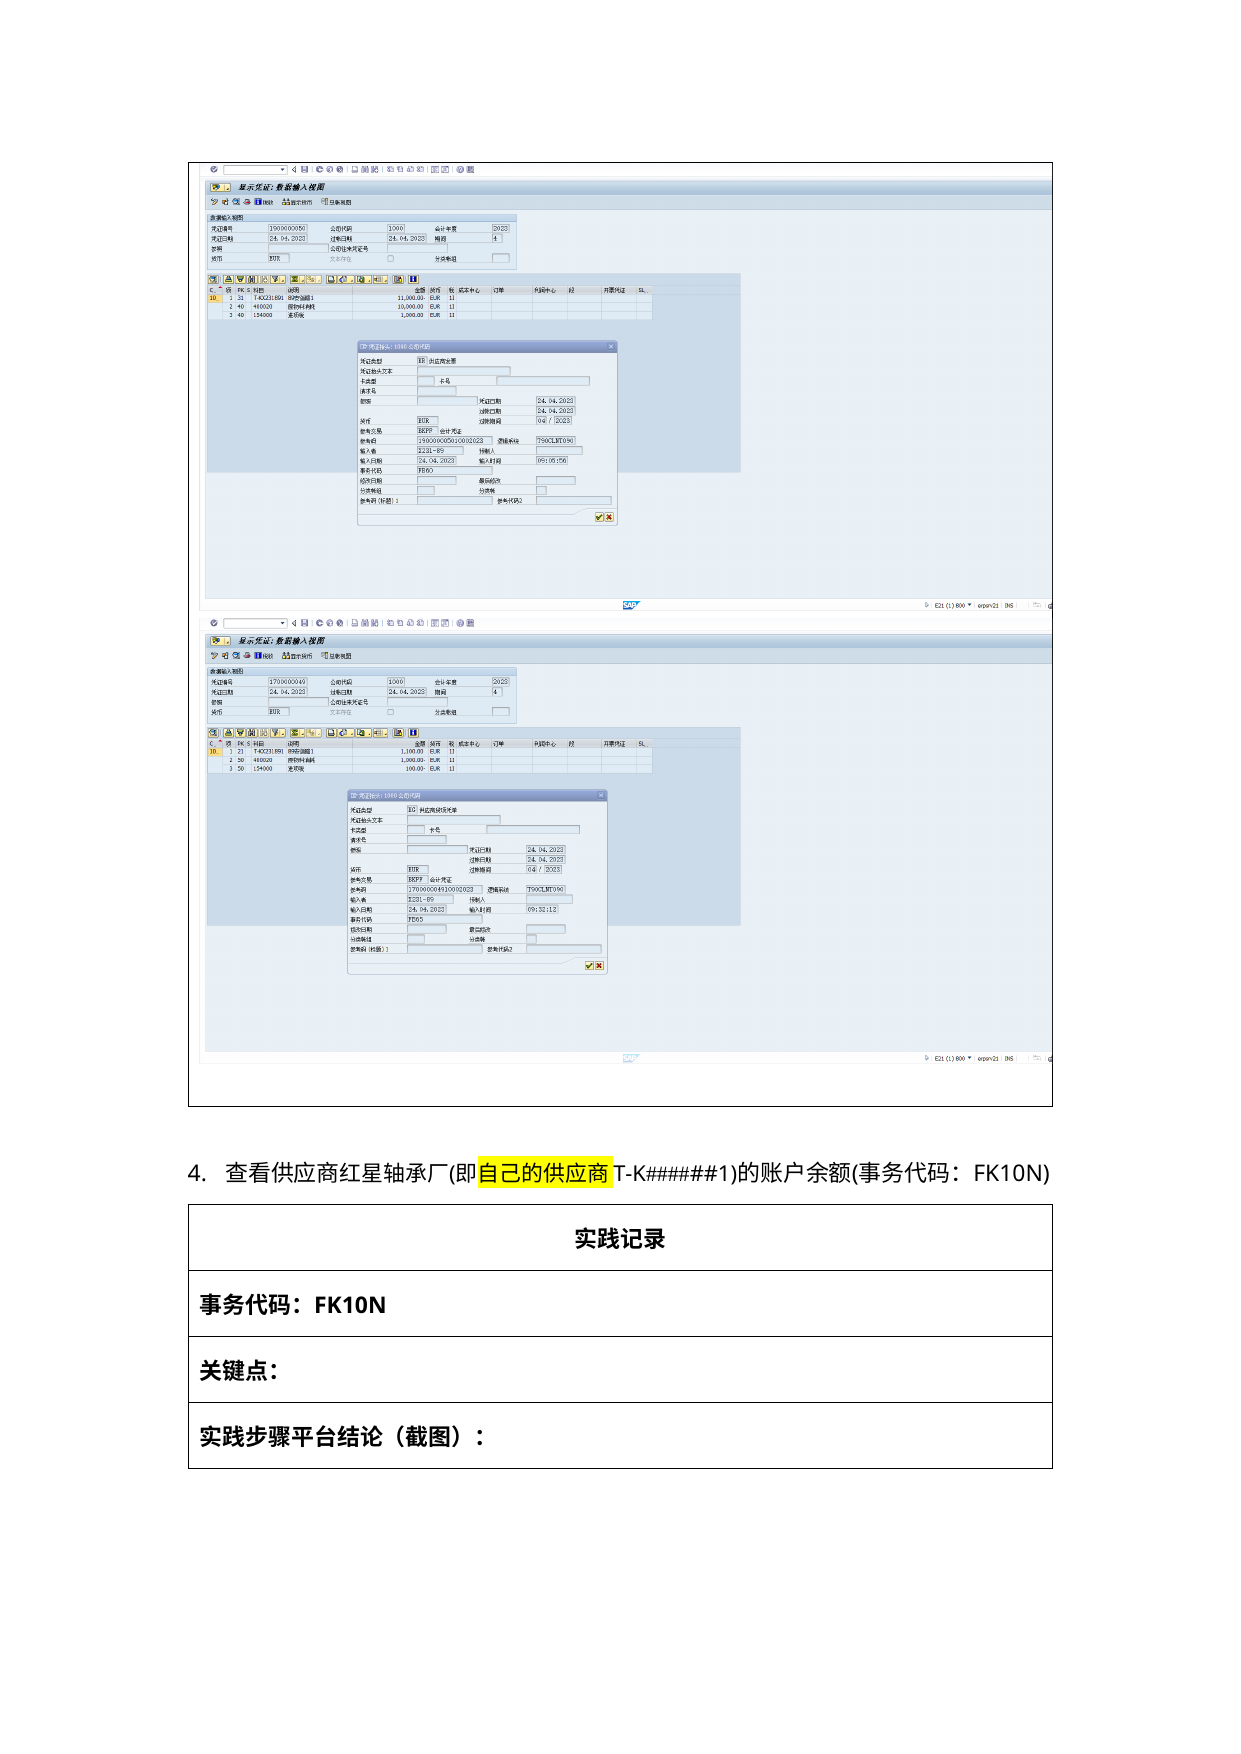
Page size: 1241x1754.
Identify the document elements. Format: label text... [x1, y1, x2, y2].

table_cell 实践步骤平台结论（截图）： [189, 163, 1052, 1106]
list 查看供应商红星轴承厂(即自己的供应商T-K######1)的账户余额(事务代码：FK10N) [187, 1139, 1053, 1204]
picture [199, 163, 1053, 611]
picture [199, 618, 1053, 1064]
table_cell 事务代码：FK10N [189, 1271, 1052, 1336]
table_header 实践记录 [189, 1205, 1052, 1270]
table_cell 关键点： [189, 1337, 1052, 1402]
table_cell 实践步骤平台结论（截图）： [189, 1403, 1052, 1468]
